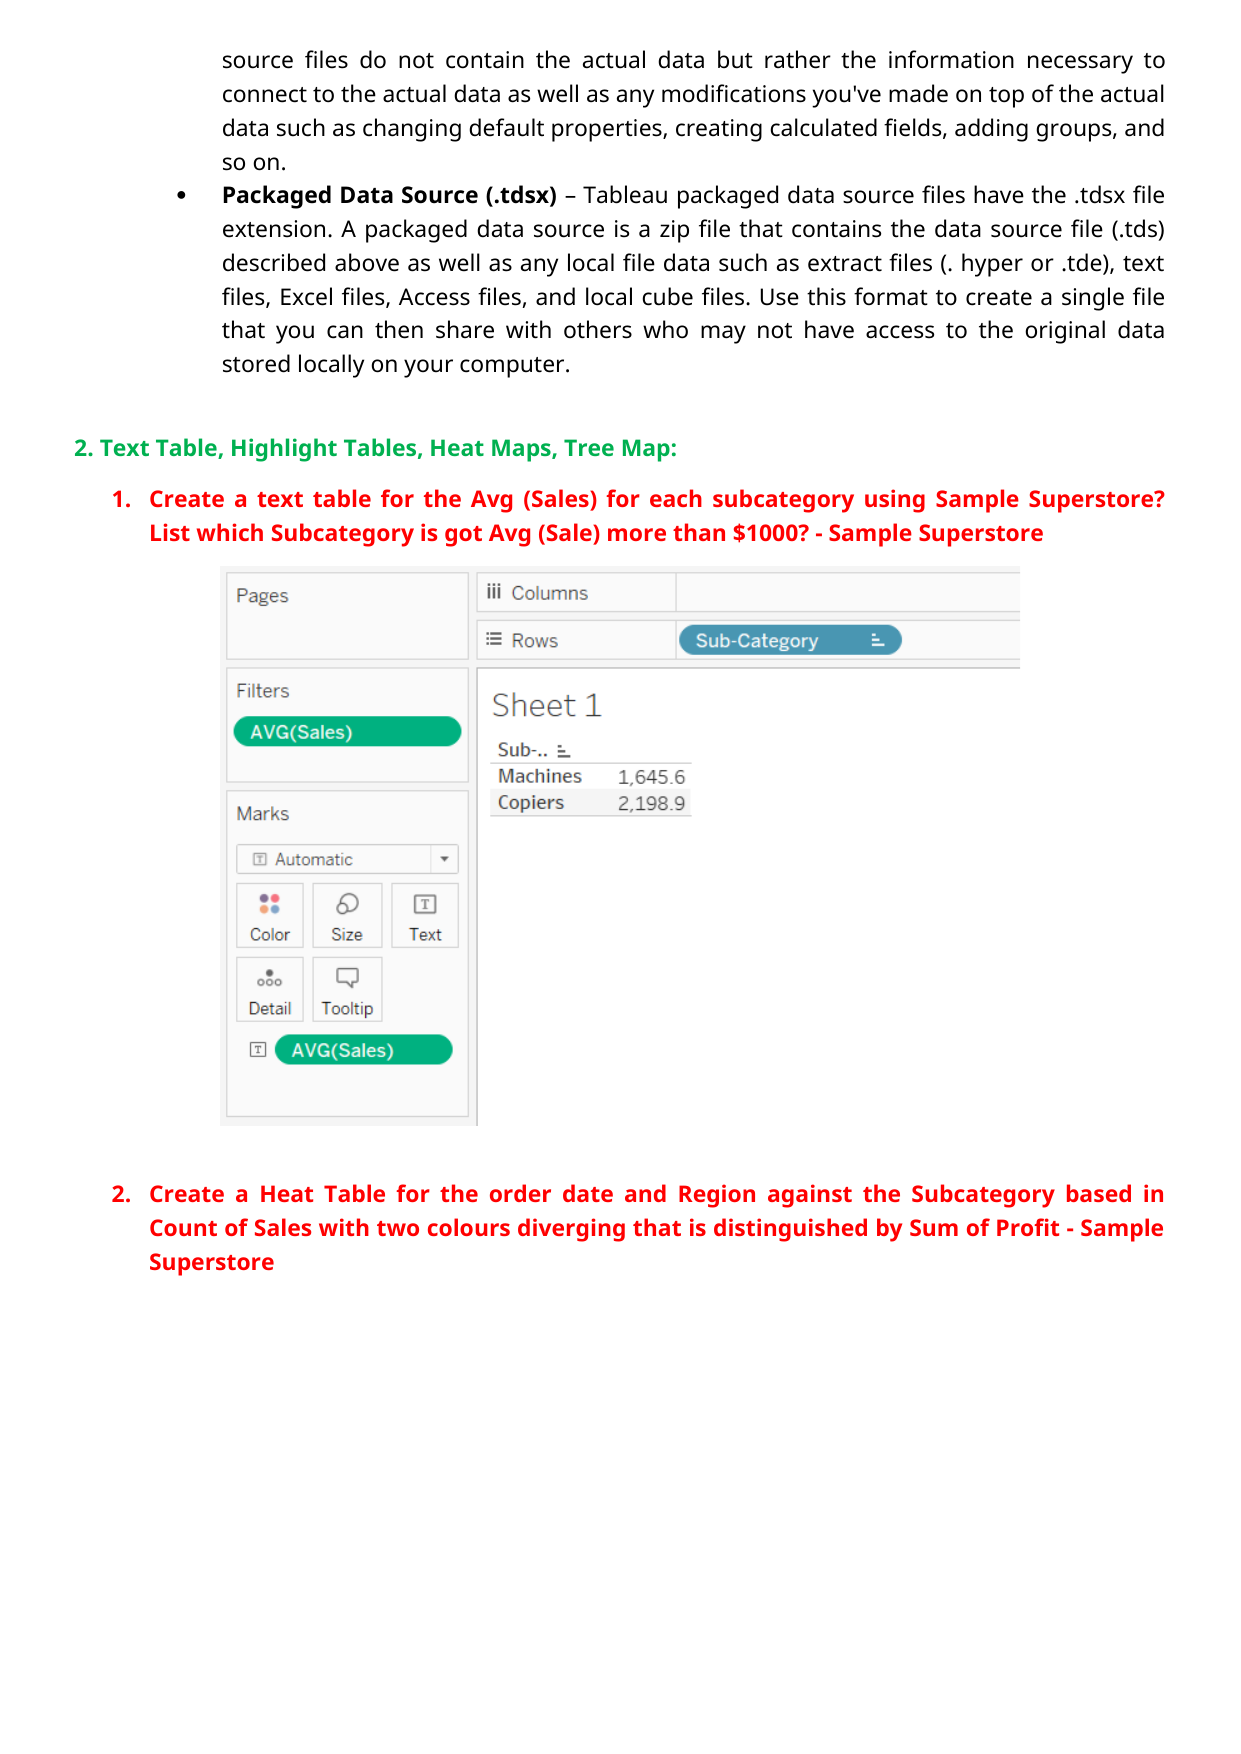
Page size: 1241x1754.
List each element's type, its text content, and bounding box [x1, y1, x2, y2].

list Packaged Data Source (.tdsx) – Tableau packaged data source files have the .tdsx file extension. A packaged data source is a zip file that contains the data source file (.tds) described above as well as any local file data such as extract files (. hyper or .tde), text files, Excel files, Access files, and local cube files. Use this format to create a single file that you can then share with others who may not have access to the original data stored locally on your computer. [177, 179, 1167, 379]
list Create a text table for the Avg (Sales) for each subcategory using Sample Superstore? List which Subcategory is got Avg (Sale) more than $1000? - Sample Superstore [111, 483, 1167, 548]
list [177, 44, 1167, 177]
list Create a Heat Table for the order date and Region against the Subcategory based in Count of Sales with two colours diverging that is distinguished by Sum of Profit - Sample Superstore [111, 1178, 1167, 1277]
text 2. Text Table, Highlight Tables, Heat Maps, Tree Map: [74, 432, 1167, 463]
picture [220, 566, 1021, 1126]
